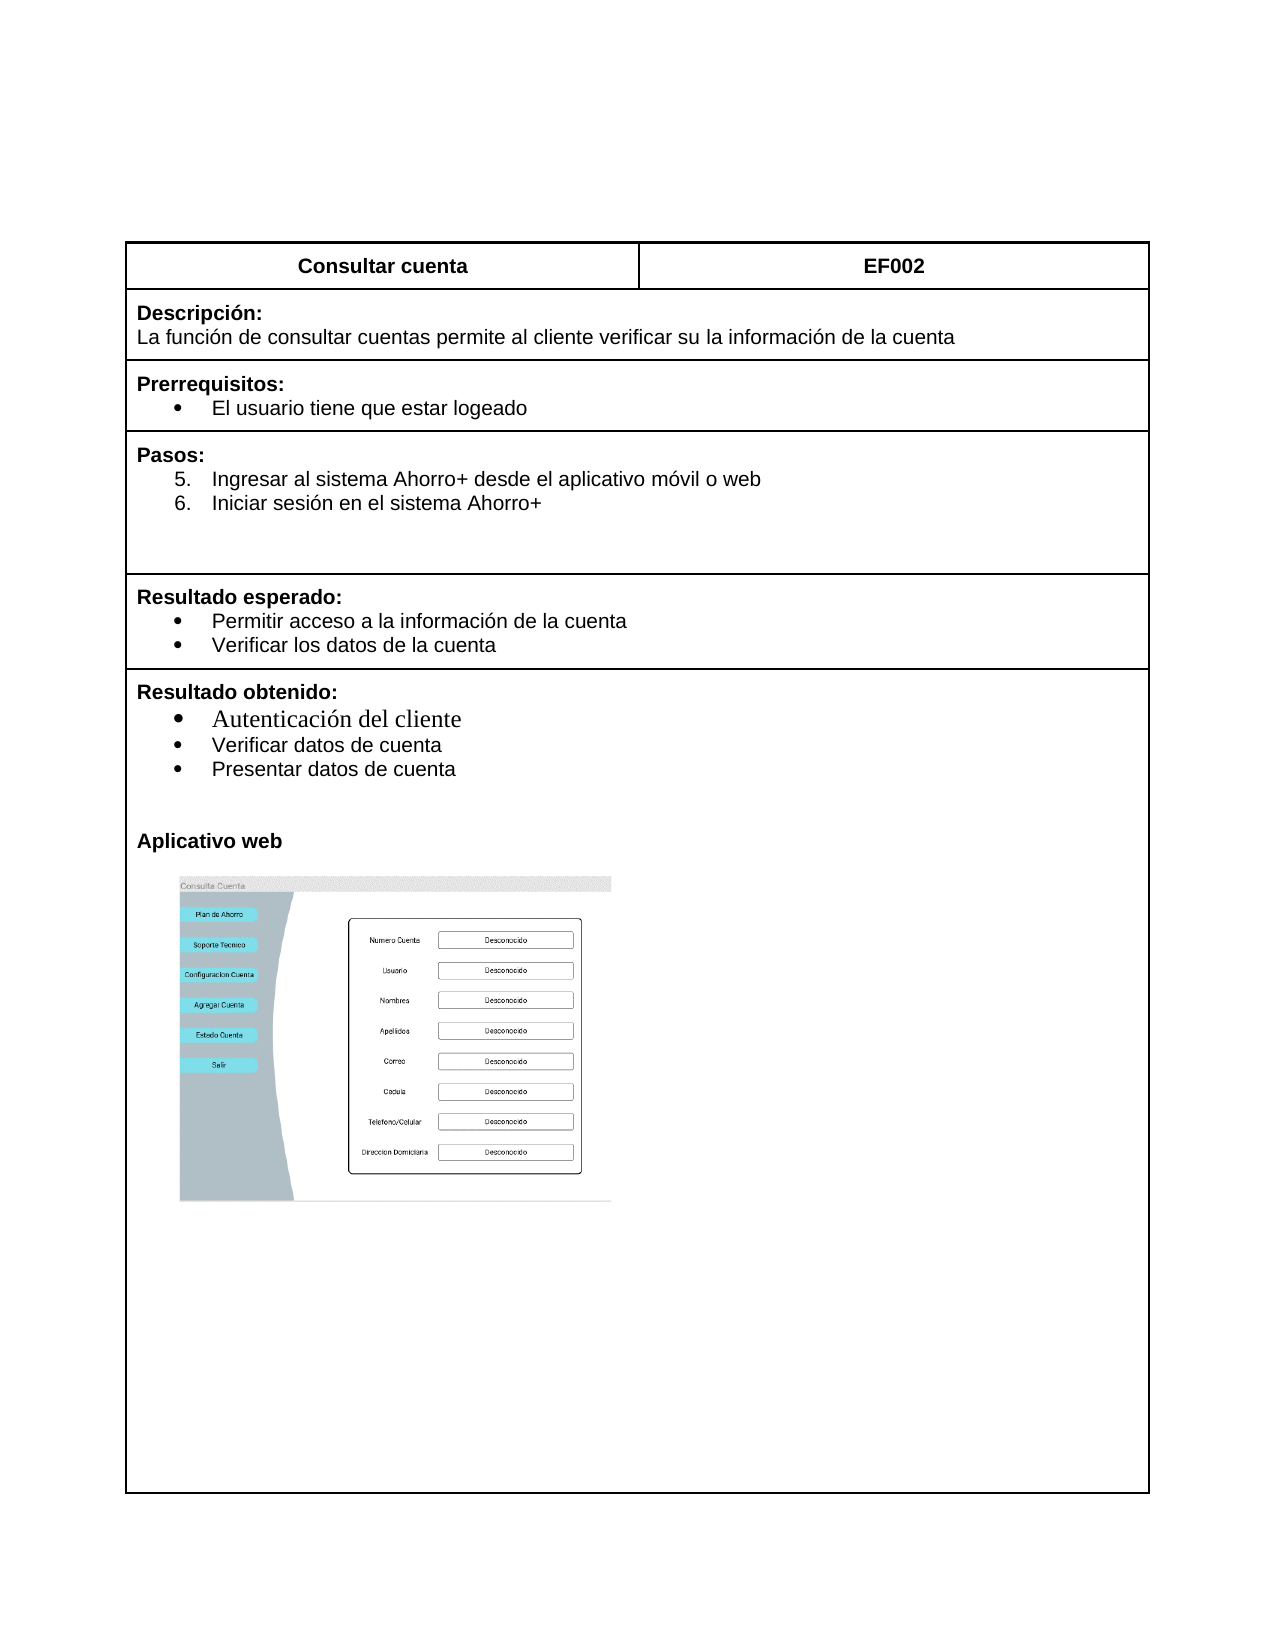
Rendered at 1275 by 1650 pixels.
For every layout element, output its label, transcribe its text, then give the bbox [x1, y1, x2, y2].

table_cell Resultado esperado: Permitir acceso a la información de la cuenta Verificar los datos de la cuenta [127, 575, 1148, 668]
table_cell Descripción: La función de consultar cuentas permite al cliente verificar su la información de la cuenta [127, 290, 1148, 359]
table_header EF002 [640, 244, 1148, 288]
table_header Consultar cuenta [127, 244, 638, 288]
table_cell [127, 670, 1148, 1492]
table_cell Pasos: Ingresar al sistema Ahorro+ desde el aplicativo móvil o web Iniciar sesión en el sistema Ahorro+ [127, 432, 1148, 573]
picture [179, 876, 612, 1202]
table_cell Prerrequisitos: El usuario tiene que estar logeado [127, 361, 1148, 430]
